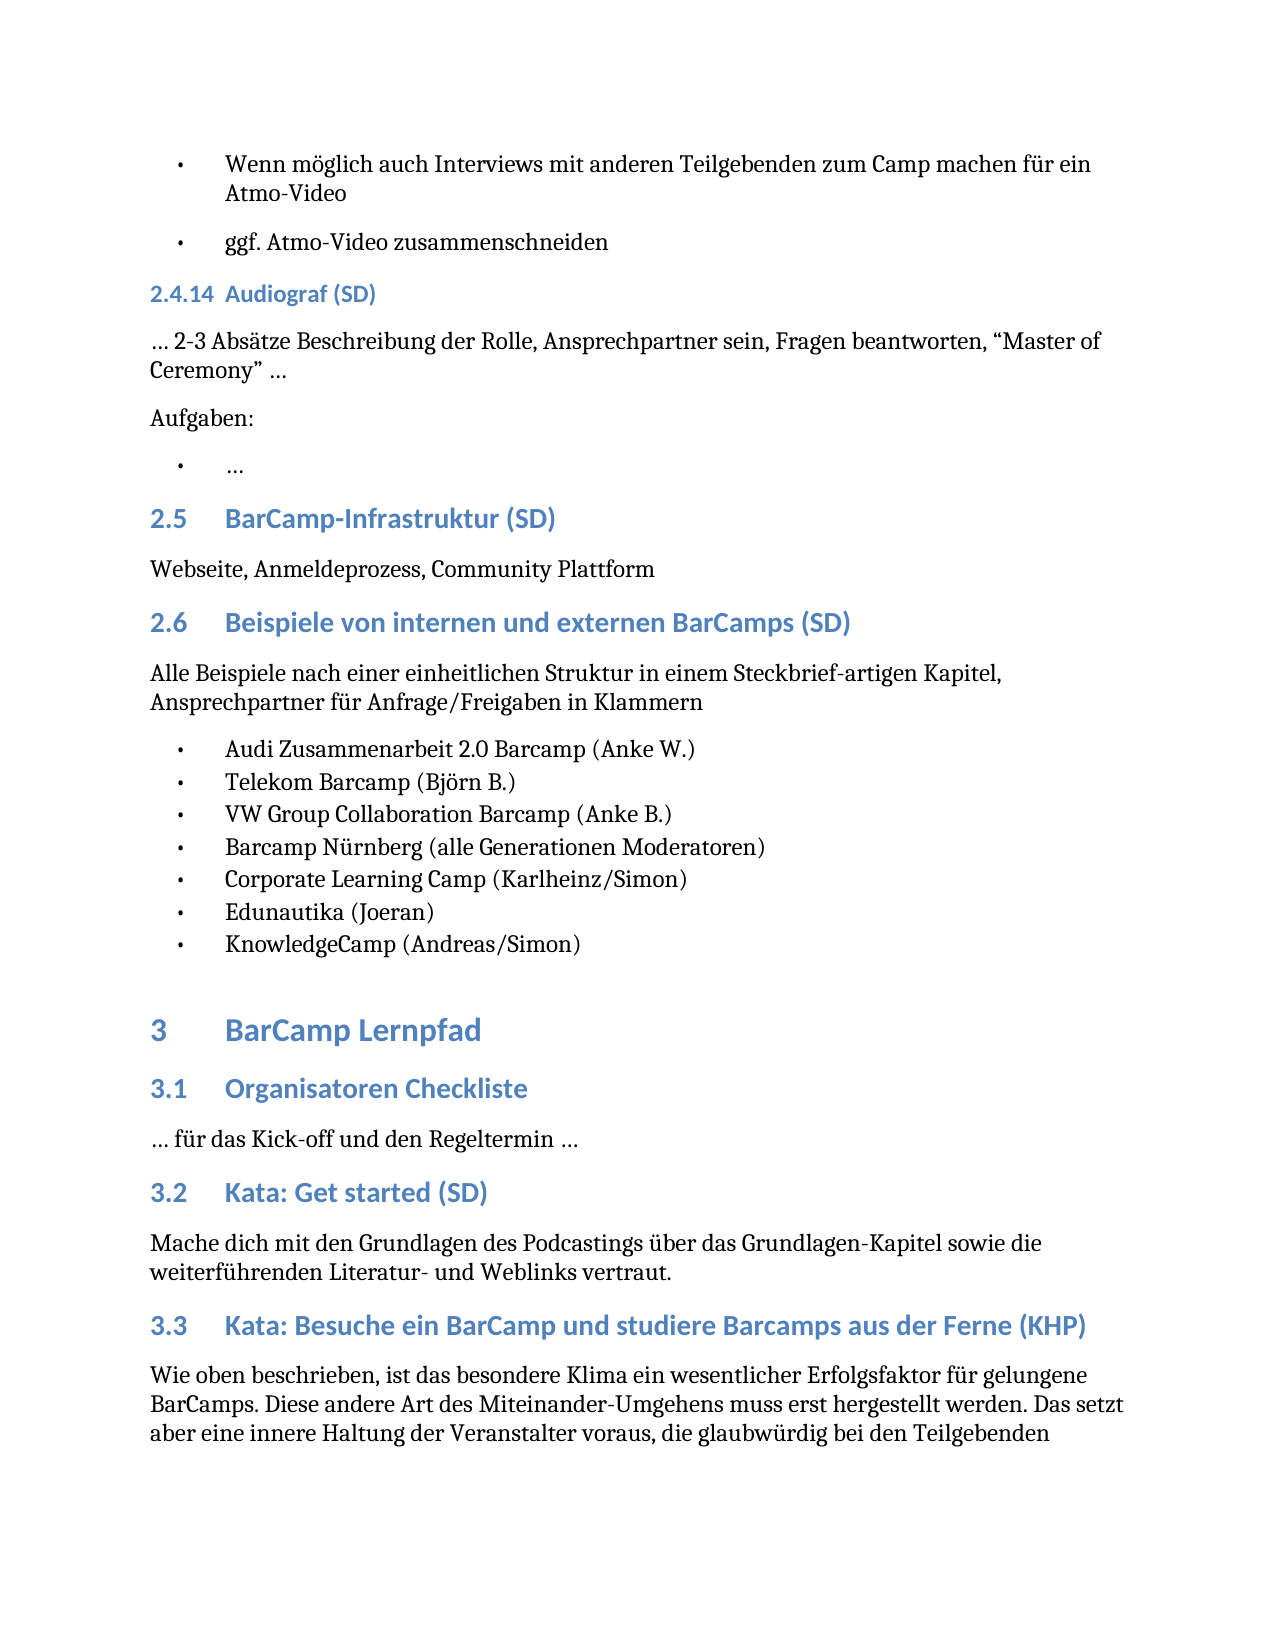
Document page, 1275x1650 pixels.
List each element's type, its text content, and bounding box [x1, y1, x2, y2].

list Barcamp Nürnberg (alle Generationen Moderatoren) [175, 833, 1125, 861]
list ggf. Atmo-Video zusammenschneiden [175, 228, 1125, 257]
text … 2-3 Absätze Beschreibung der Rolle, Ansprechpartner sein, Fragen beantworten, “Master of Ceremony” … [150, 327, 1125, 385]
subtitle 2.5 BarCamp-Infrastruktur (SD) [150, 501, 1125, 536]
list Edunautika (Joeran) [175, 898, 1125, 926]
text Alle Beispiele nach einer einheitlichen Struktur in einem Steckbrief-artigen Kapitel, Ansprechpartner für Anfrage/Freigaben in Klammern [150, 659, 1125, 716]
text Aufgaben: [150, 403, 1125, 432]
subtitle 3.3 Kata: Besuche ein BarCamp und studiere Barcamps aus der Ferne (KHP) [150, 1307, 1125, 1343]
list Wenn möglich auch Interviews mit anderen Teilgebenden zum Camp machen für ein Atmo-Video [175, 150, 1125, 207]
text Webseite, Anmeldeprozess, Community Plattform [150, 555, 1125, 584]
subtitle 3.1 Organisatoren Checkliste [150, 1070, 1125, 1106]
subtitle 3.2 Kata: Get started (SD) [150, 1174, 1125, 1210]
list Corporate Learning Camp (Karlheinz/Simon) [175, 865, 1125, 894]
subtitle 2.6 Beispiele von internen und externen BarCamps (SD) [150, 604, 1125, 640]
list Telekom Barcamp (Björn B.) [175, 768, 1125, 796]
list … [175, 451, 1125, 480]
text Mache dich mit den Grundlagen des Podcastings über das Grundlagen-Kapitel sowie die weiterführenden Literatur- und Weblinks vertraut. [150, 1229, 1125, 1286]
list VW Group Collaboration Barcamp (Anke B.) [175, 800, 1125, 829]
subtitle 2.4.14 Audiograf (SD) [150, 278, 1125, 308]
subtitle 3 BarCamp Lernpfad [150, 1009, 1125, 1049]
list KnowledgeCamp (Andreas/Simon) [175, 930, 1125, 959]
text … für das Kick-off und den Regeltermin … [150, 1125, 1125, 1153]
list Audi Zusammenarbeit 2.0 Barcamp (Anke W.) [175, 735, 1125, 764]
